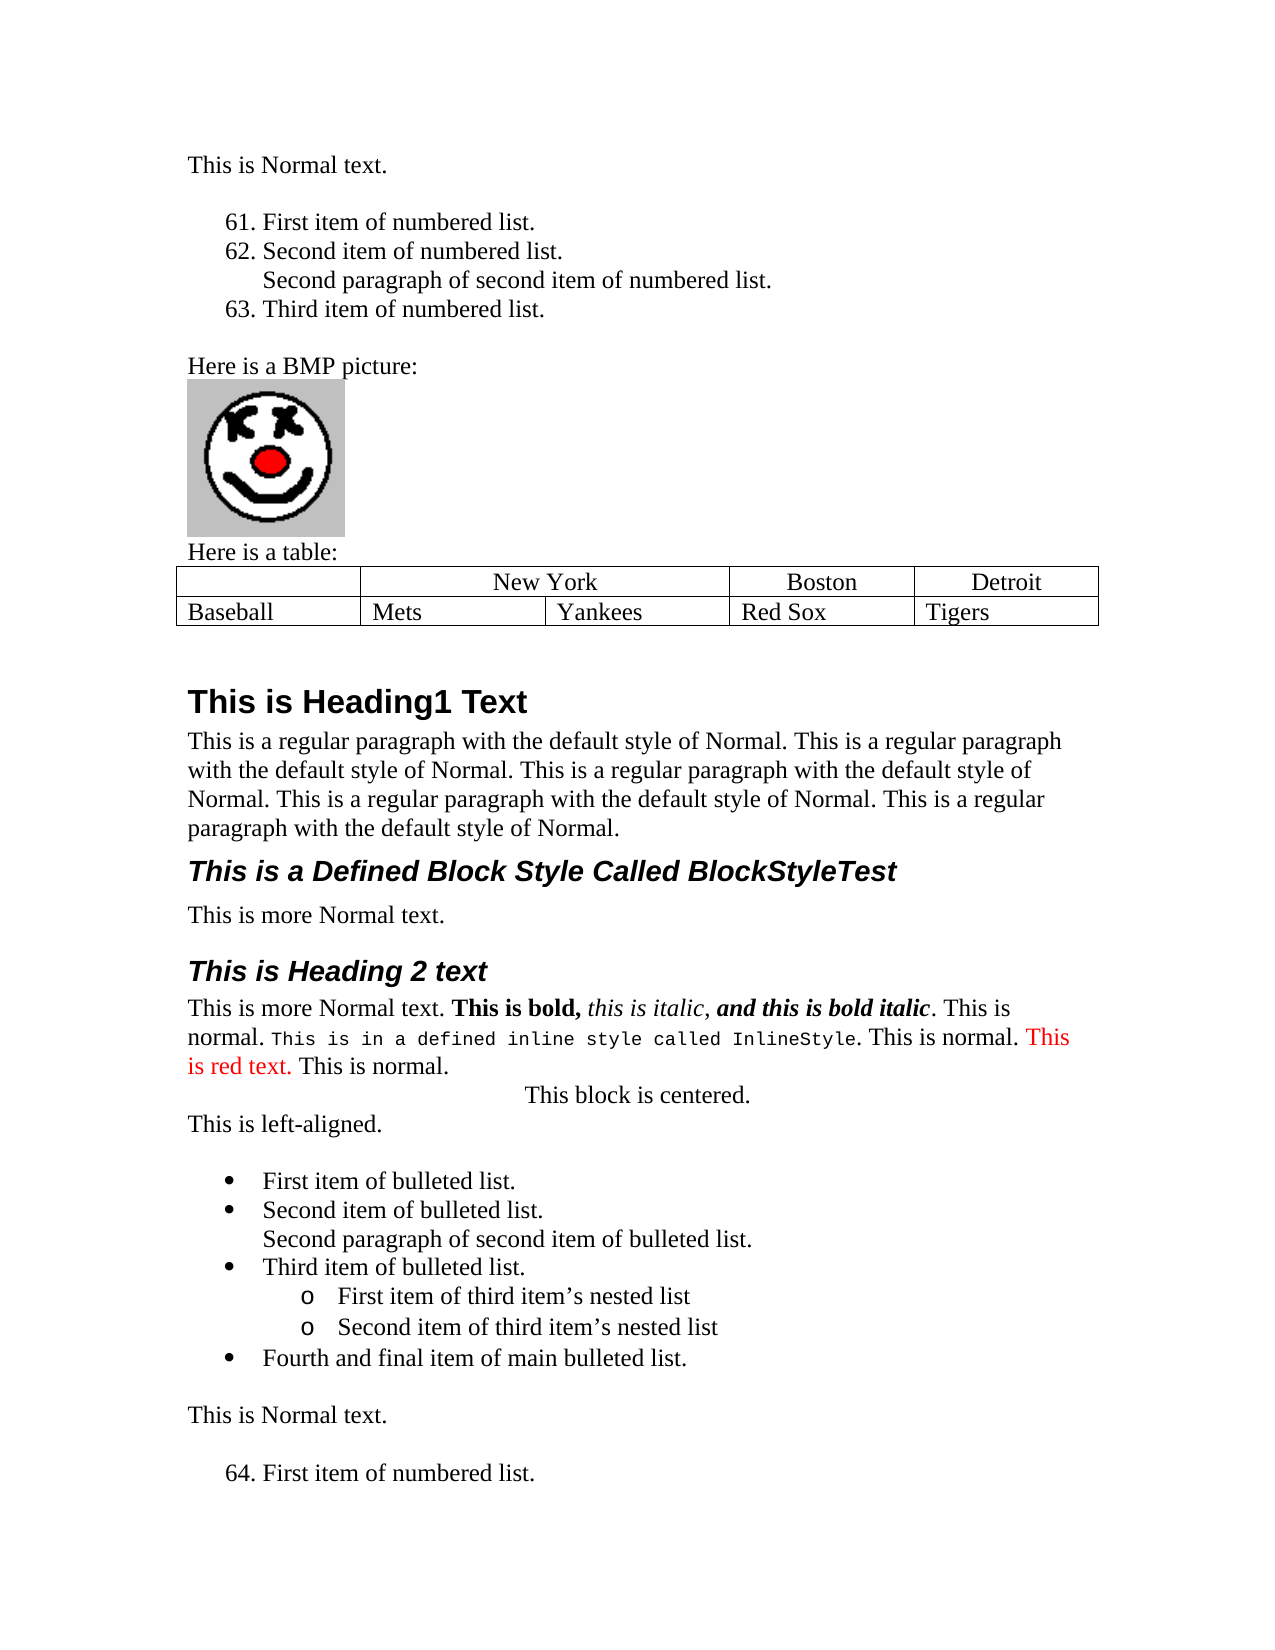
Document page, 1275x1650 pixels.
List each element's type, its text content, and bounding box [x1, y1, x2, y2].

subtitle This is Heading1 Text [187, 682, 1087, 720]
list Second item of third item’s nested list [300, 1312, 1087, 1343]
table_header [177, 567, 360, 596]
text Here is a table: [187, 537, 1087, 566]
list Third item of bulleted list. [225, 1252, 1087, 1281]
table_cell Red Sox [730, 597, 914, 625]
text This is Normal text. [187, 1400, 1087, 1429]
text This block is centered. [187, 1080, 1087, 1109]
list Third item of numbered list. [225, 294, 1087, 322]
text This is a regular paragraph with the default style of Normal. This is a regular paragraph with the default style of Normal. This is a regular paragraph with the default style of Normal. This is a regular paragraph with the default style of Normal. This is a regular paragraph with the default style of Normal. [187, 726, 1087, 841]
table_cell Mets [361, 597, 545, 625]
text Second paragraph of second item of numbered list. [262, 265, 1087, 294]
table_cell Baseball [177, 597, 360, 625]
text This is a Defined Block Style Called BlockStyleTest [187, 854, 1087, 887]
list First item of numbered list. [225, 207, 1087, 236]
table_header Detroit [915, 567, 1098, 596]
list Second item of numbered list. [225, 236, 1087, 265]
text Here is a BMP picture: [187, 351, 1087, 380]
table_header New York [361, 567, 729, 596]
table_cell Yankees [546, 597, 729, 625]
text This is left-aligned. [187, 1109, 1087, 1137]
list Fourth and final item of main bulleted list. [225, 1343, 1087, 1372]
list First item of third item’s nested list [300, 1281, 1087, 1312]
table_cell Tigers [915, 597, 1098, 625]
text This is more Normal text. [187, 900, 1087, 929]
text This is more Normal text. This is bold, this is italic, and this is bold italic. This is normal. This is in a defined inline style called InlineStyle. This is normal. This is red text. This is normal. [187, 993, 1087, 1080]
text This is Normal text. [187, 150, 1087, 179]
text Second paragraph of second item of bulleted list. [262, 1224, 1087, 1252]
subtitle This is Heading 2 text [187, 954, 1087, 987]
table_header Boston [730, 567, 914, 596]
list Second item of bulleted list. [225, 1195, 1087, 1224]
picture [187, 379, 345, 537]
list First item of numbered list. [225, 1458, 1087, 1487]
list First item of bulleted list. [225, 1166, 1087, 1195]
